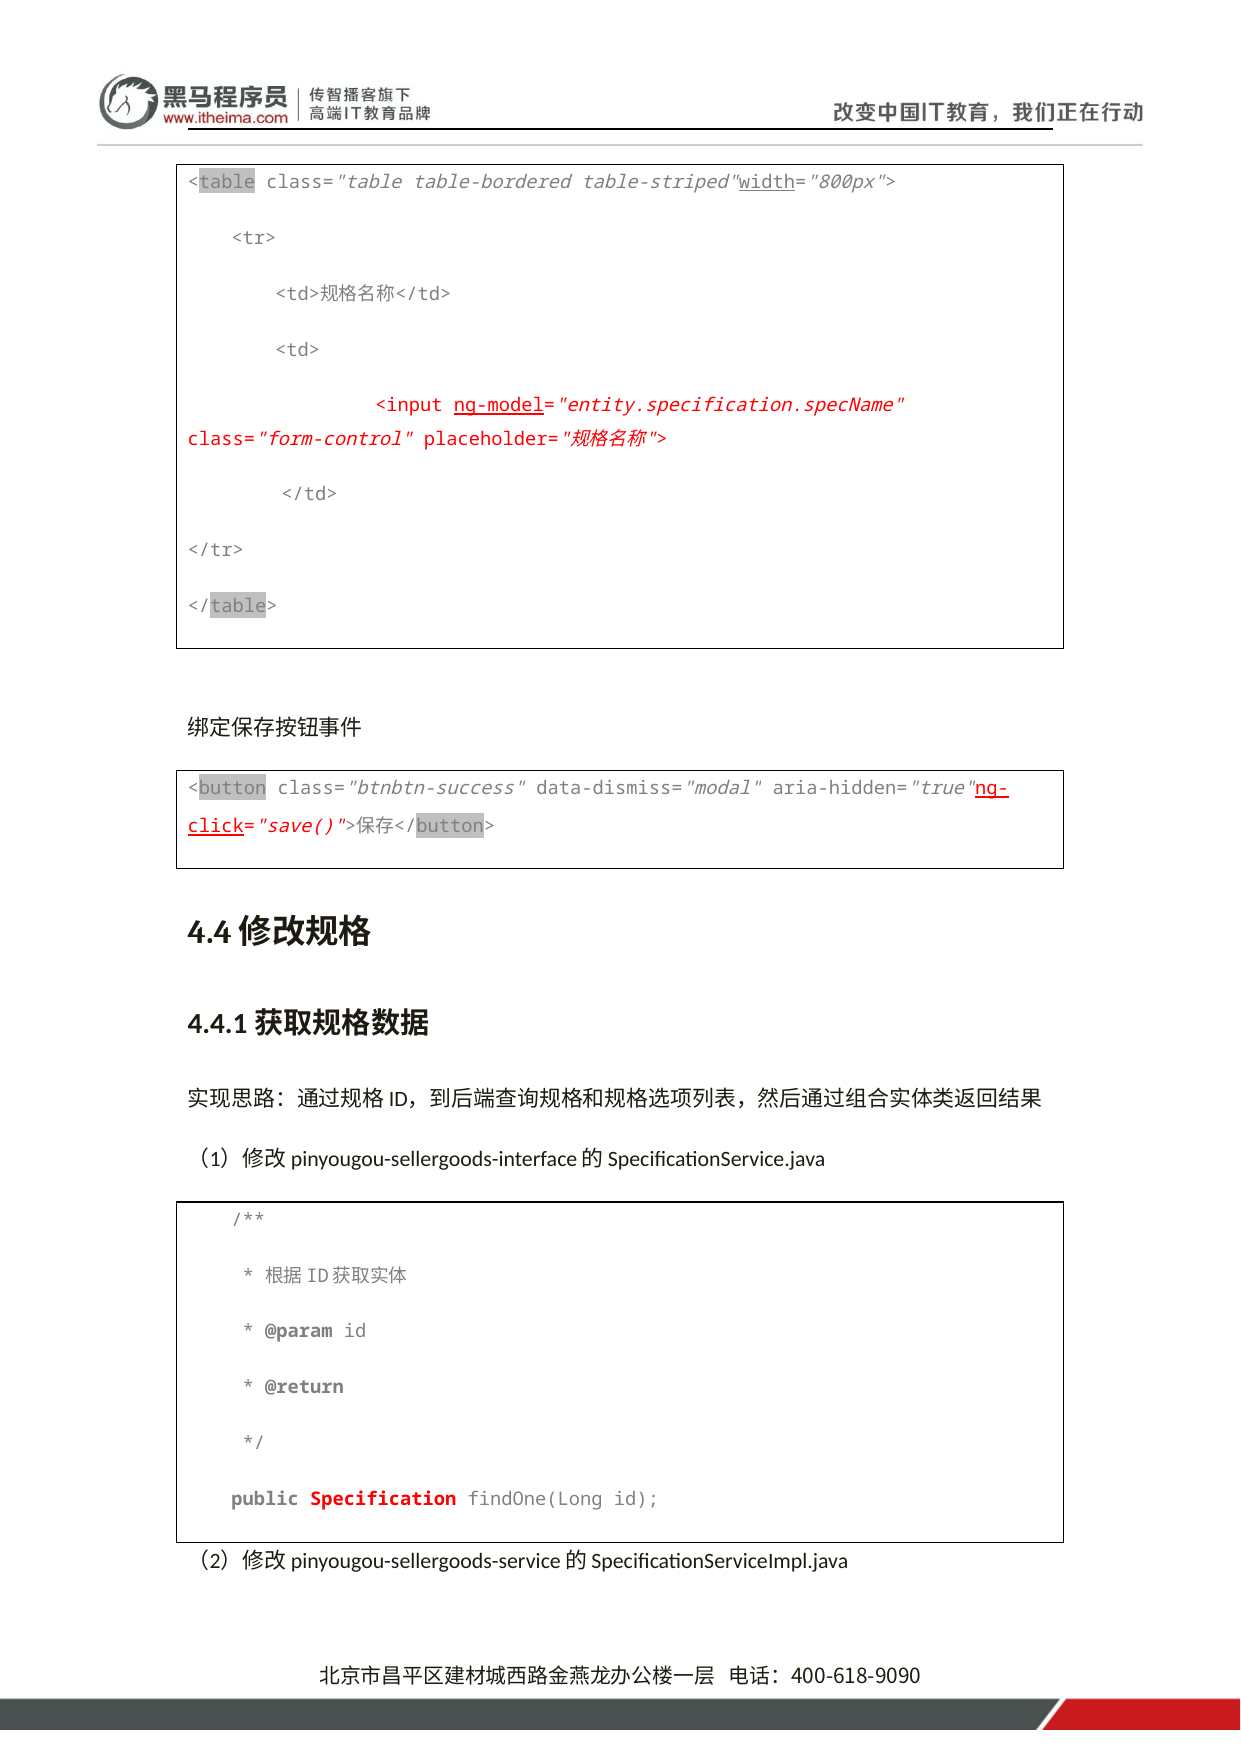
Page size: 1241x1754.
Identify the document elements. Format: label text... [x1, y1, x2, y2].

picture [0, 1639, 1241, 1730]
text 实现思路：通过规格ID，到后端查询规格和规格选项列表，然后通过组合实体类返回结果 [187, 1080, 1053, 1113]
table_header <table class="table table-bordered table-striped"width="800px"> <tr> <td>规格名称</td> <td> <input ng-model="entity.specification.specName" class="form-control" placeholder="规格名称"> </td> </tr> </table> [177, 165, 1063, 648]
subtitle 4.4.1 获取规格数据 [187, 988, 1053, 1053]
table_header /** * 根据ID获取实体 * @param id * @return */ public Specification findOne(Long id); [177, 1203, 1063, 1542]
picture [0, 3, 1241, 153]
table_header <button class="btnbtn-success" data-dismiss="modal" aria-hidden="true"ng-click="save()">保存</button> [177, 771, 1063, 868]
text （2）修改pinyougou-sellergoods-service的SpecificationServiceImpl.java [187, 1543, 1053, 1575]
text 绑定保存按钮事件 [187, 709, 1053, 742]
text （1）修改pinyougou-sellergoods-interface的SpecificationService.java [187, 1141, 1053, 1173]
subtitle 4.4修改规格 [187, 896, 1053, 961]
